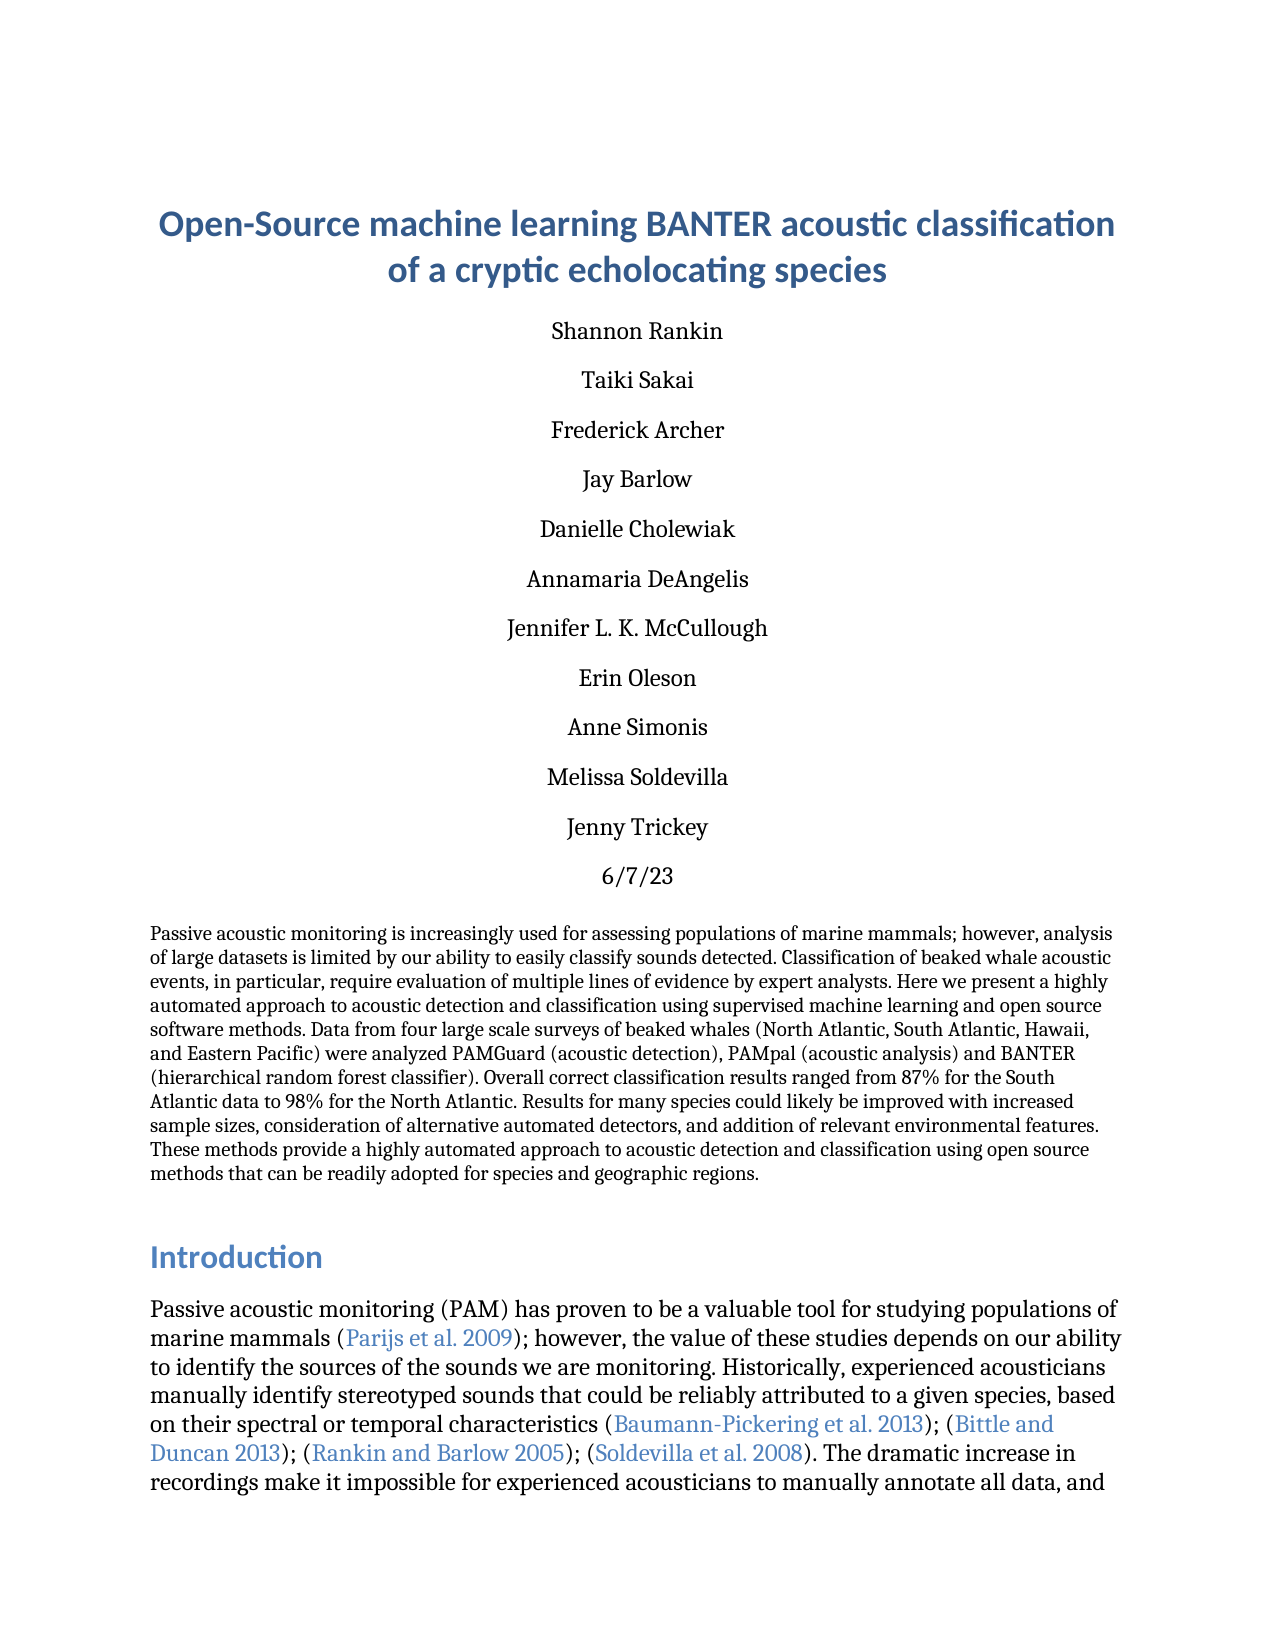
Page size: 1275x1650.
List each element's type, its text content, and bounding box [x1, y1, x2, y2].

subtitle Introduction [150, 1236, 1125, 1276]
text Jay Barlow [150, 465, 1125, 494]
text Passive acoustic monitoring is increasingly used for assessing populations of marine mammals; however, analysis of large datasets is limited by our ability to easily classify sounds detected. Classification of beaked whale acoustic events, in particular, require evaluation of multiple lines of evidence by expert analysts. Here we present a highly automated approach to acoustic detection and classification using supervised machine learning and open source software methods. Data from four large scale surveys of beaked whales (North Atlantic, South Atlantic, Hawaii, and Eastern Pacific) were analyzed PAMGuard (acoustic detection), PAMpal (acoustic analysis) and BANTER (hierarchical random forest classifier). Overall correct classification results ranged from 87% for the South Atlantic data to 98% for the North Atlantic. Results for many species could likely be improved with increased sample sizes, consideration of alternative automated detectors, and addition of relevant environmental features. These methods provide a highly automated approach to acoustic detection and classification using open source methods that can be readily adopted for species and geographic regions. [150, 922, 1125, 1186]
text Jenny Trickey [150, 812, 1125, 841]
text 6/7/23 [150, 862, 1125, 891]
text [150, 1295, 1125, 1496]
text Melissa Soldevilla [150, 763, 1125, 792]
text Shannon Rankin [150, 317, 1125, 345]
text Anne Simonis [150, 713, 1125, 742]
text Frederick Archer [150, 416, 1125, 444]
text Jennifer L. K. McCullough [150, 614, 1125, 643]
text Danielle Cholewiak [150, 515, 1125, 544]
text Erin Oleson [150, 664, 1125, 692]
text Taiki Sakai [150, 366, 1125, 395]
title Open-Source machine learning BANTER acoustic classification of a cryptic echolocating species [150, 200, 1125, 292]
text Annamaria DeAngelis [150, 564, 1125, 593]
